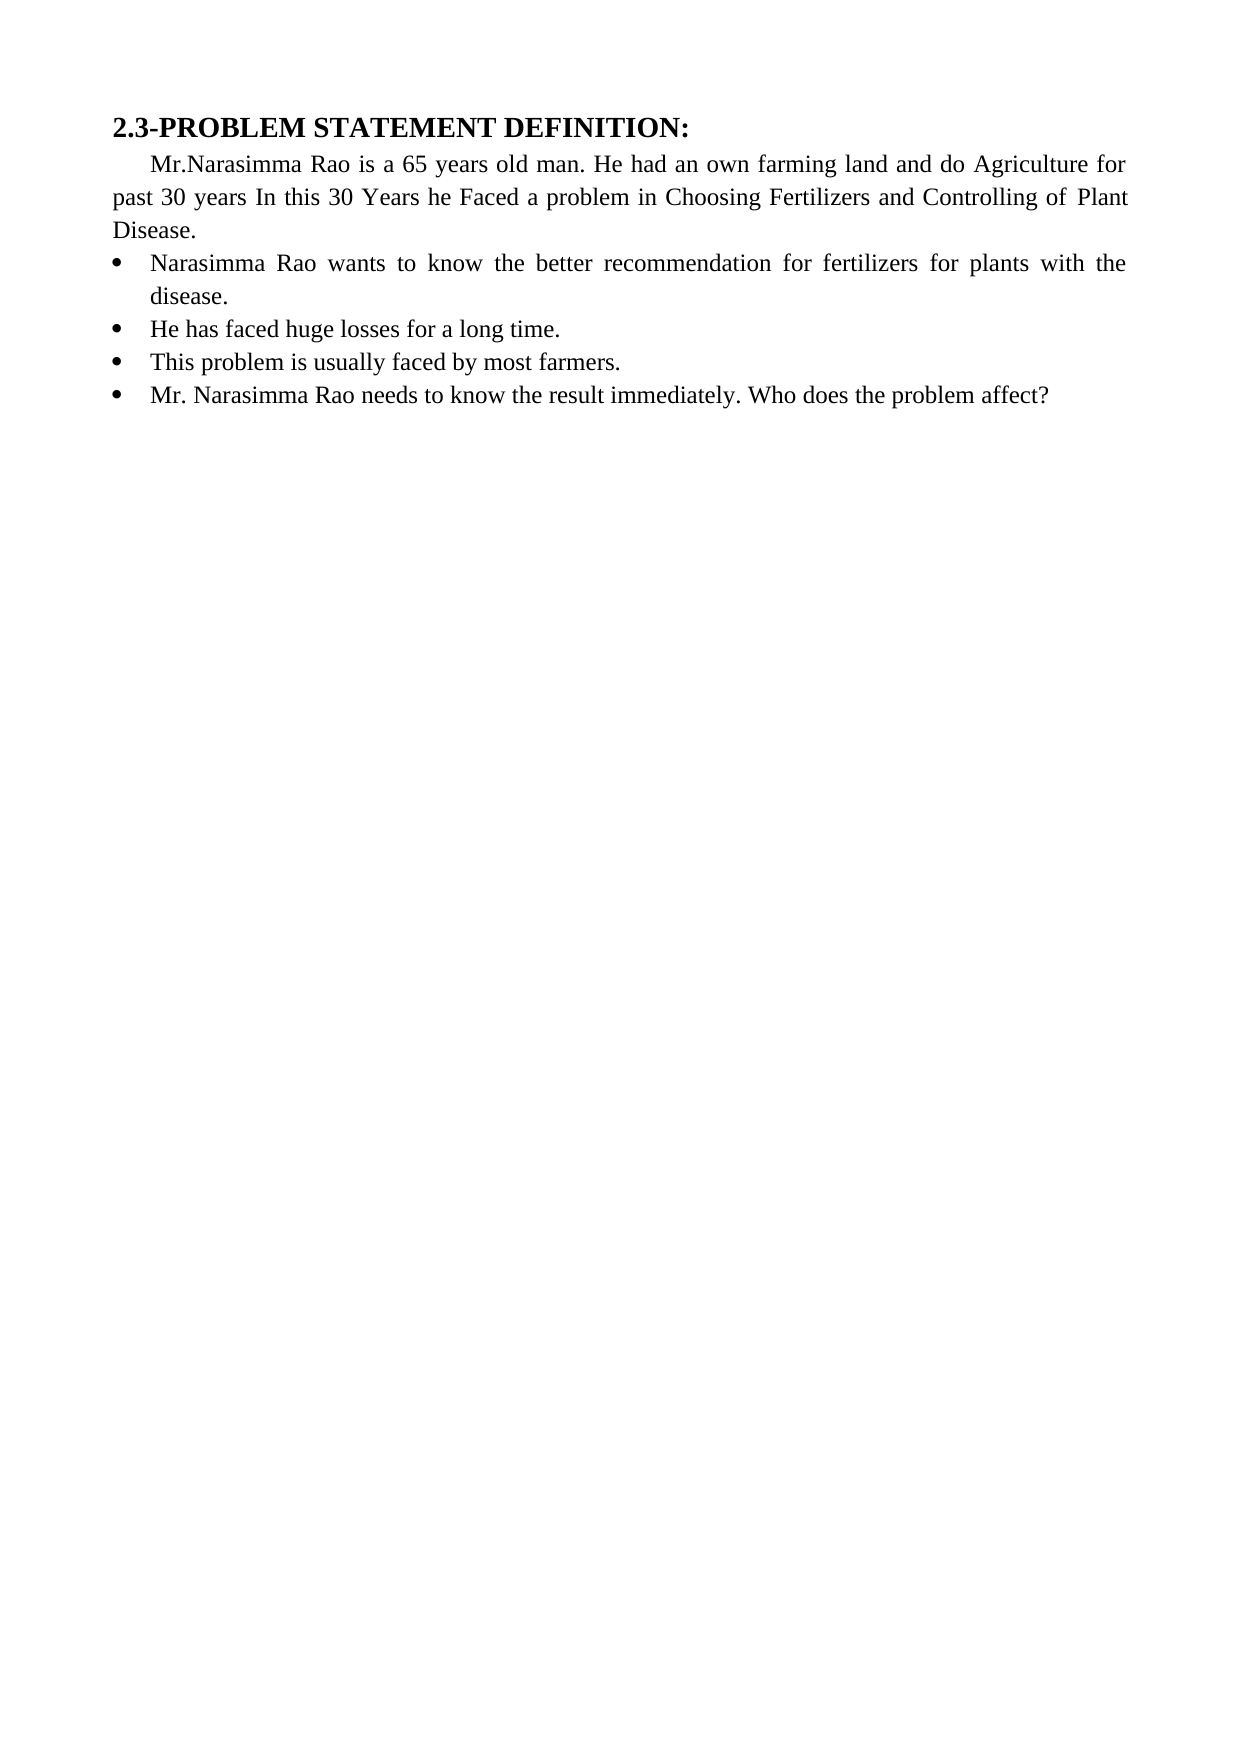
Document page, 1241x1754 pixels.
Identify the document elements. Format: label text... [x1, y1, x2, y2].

list Narasimma Rao wants to know the better recommendation for fertilizers for plants with the disease. [112, 248, 1127, 309]
subtitle 2.3-PROBLEM STATEMENT DEFINITION: [112, 111, 1140, 144]
text Mr.Narasimma Rao is a 65 years old man. He had an own farming land and do Agriculture for past 30 years In this 30 Years he Faced a problem in Choosing Fertilizers and Controlling of Plant Disease. [112, 149, 1128, 244]
list Mr. Narasimma Rao needs to know the result immediately. Who does the problem affect? [112, 380, 1140, 408]
list This problem is usually faced by most farmers. [112, 347, 1140, 376]
list He has faced huge losses for a long time. [112, 314, 1140, 343]
